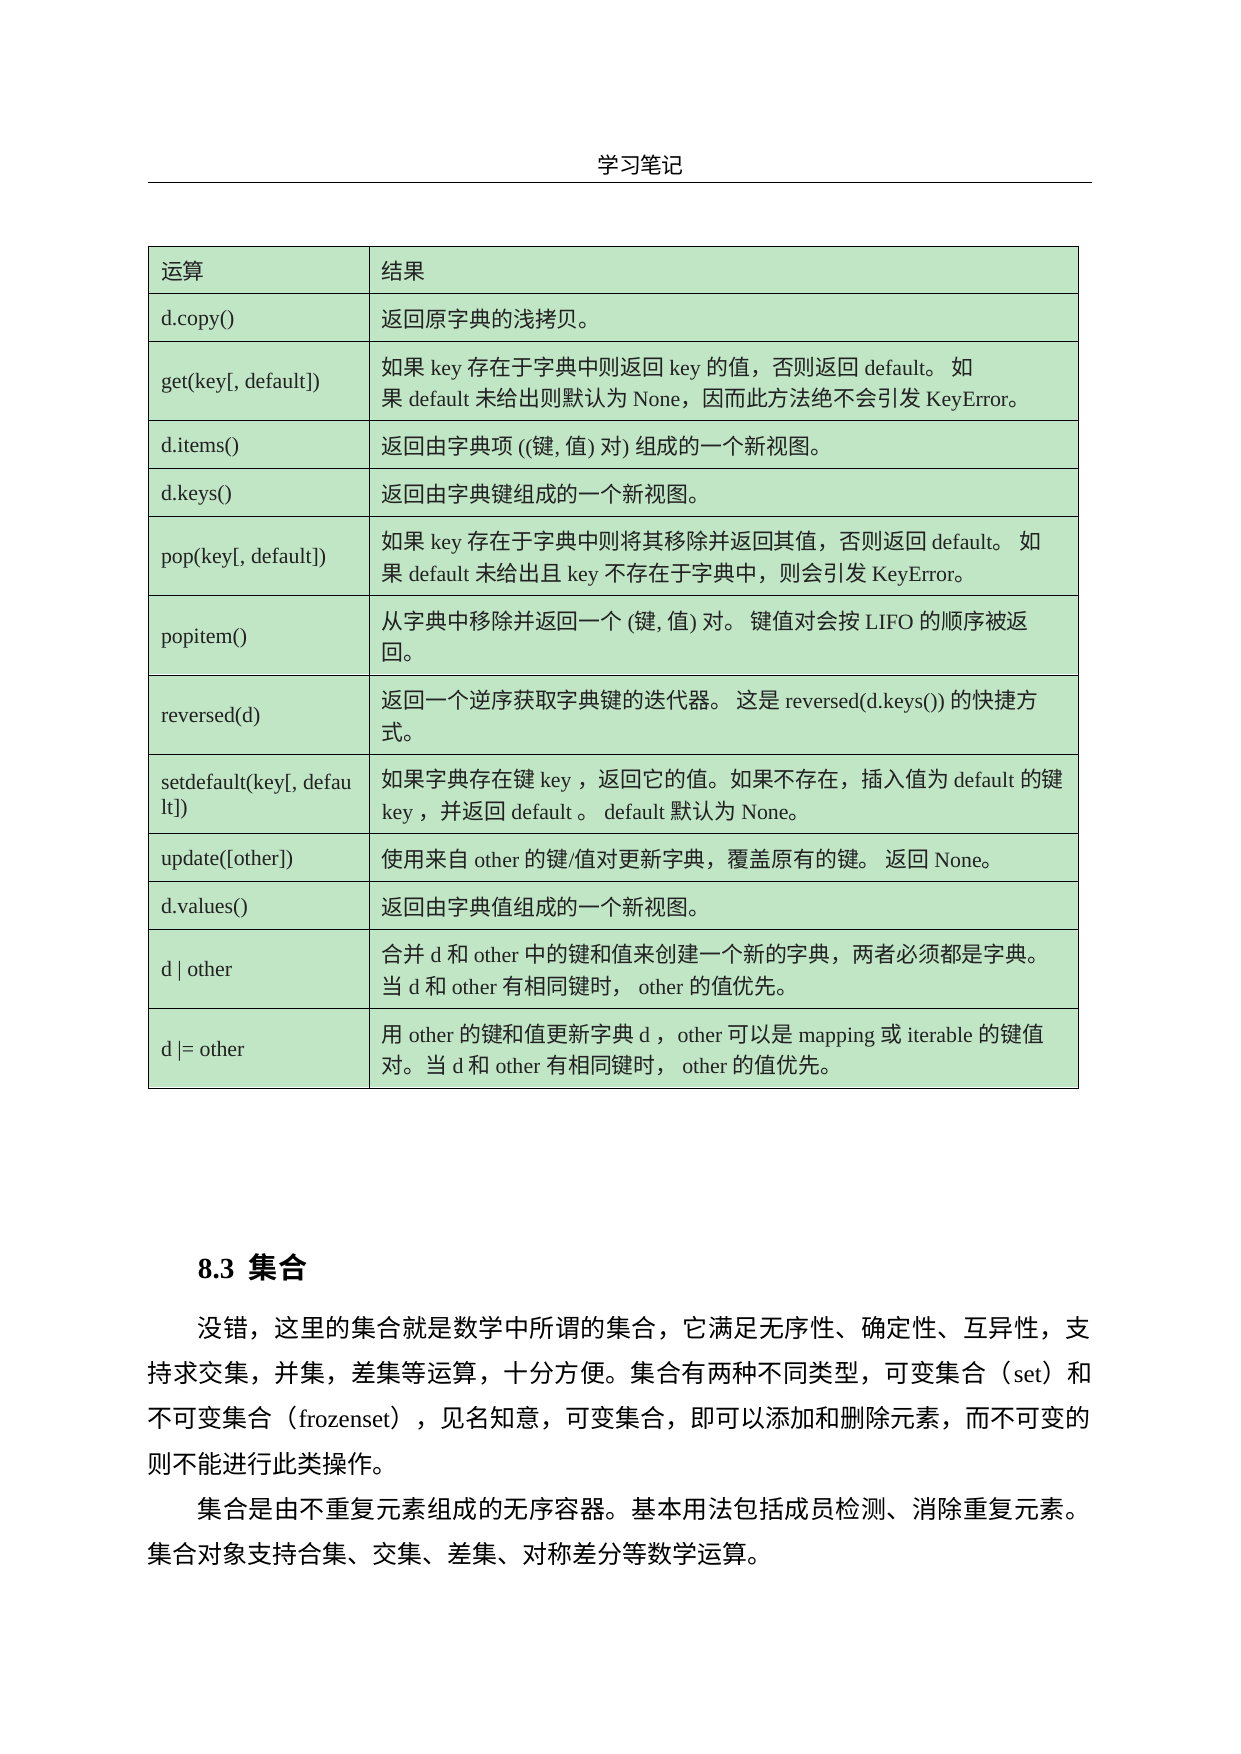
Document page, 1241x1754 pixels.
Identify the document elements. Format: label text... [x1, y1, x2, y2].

table_header 结果 [370, 247, 1078, 293]
table_cell 从字典中移除并返回一个 (键, 值) 对。 键值对会按 LIFO 的顺序被返回。 [370, 596, 1078, 674]
table_cell 如果 key 存在于字典中则返回 key 的值，否则返回 default。 如果 default 未给出则默认为 None，因而此方法绝不会引发 KeyError。 [370, 342, 1078, 420]
table_cell update([other]) [149, 834, 369, 881]
table_cell 合并 d 和 other 中的键和值来创建一个新的字典，两者必须都是字典。当 d 和 other 有相同键时， other 的值优先。 [370, 930, 1078, 1008]
table_cell d.values() [149, 882, 369, 929]
table_header 运算 [149, 247, 369, 293]
table_cell d.keys() [149, 469, 369, 516]
table_cell 返回由字典项 ((键, 值) 对) 组成的一个新视图。 [370, 421, 1078, 468]
table_cell d.items() [149, 421, 369, 468]
table_cell popitem() [149, 596, 369, 674]
table_cell get(key[, default]) [149, 342, 369, 420]
table_cell d | other [149, 930, 369, 1008]
subtitle 集合 [148, 1245, 1092, 1287]
table_cell 如果字典存在键 key ，返回它的值。如果不存在，插入值为 default 的键 key ，并返回 default 。 default 默认为 None。 [370, 755, 1078, 833]
table_cell 返回由字典键组成的一个新视图。 [370, 469, 1078, 516]
text 集合是由不重复元素组成的无序容器。基本用法包括成员检测、消除重复元素。集合对象支持合集、交集、差集、对称差分等数学运算。 [148, 1489, 1092, 1571]
table_cell pop(key[, default]) [149, 517, 369, 595]
table_cell 使用来自 other 的键/值对更新字典，覆盖原有的键。 返回 None。 [370, 834, 1078, 881]
table_cell d |= other [149, 1009, 369, 1087]
table_cell 返回由字典值组成的一个新视图。 [370, 882, 1078, 929]
table_cell 用 other 的键和值更新字典 d ，other 可以是 mapping 或 iterable 的键值对。当 d 和 other 有相同键时， other 的值优先。 [370, 1009, 1078, 1087]
table_cell setdefault(key[, default]) [149, 755, 369, 833]
table_cell 返回一个逆序获取字典键的迭代器。 这是 reversed(d.keys()) 的快捷方式。 [370, 676, 1078, 754]
table_cell d.copy() [149, 294, 369, 341]
table_cell 如果 key 存在于字典中则将其移除并返回其值，否则返回 default。 如果 default 未给出且 key 不存在于字典中，则会引发 KeyError。 [370, 517, 1078, 595]
text 没错，这里的集合就是数学中所谓的集合，它满足无序性、确定性、互异性，支持求交集，并集，差集等运算，十分方便。集合有两种不同类型，可变集合（set）和不可变集合（frozenset），见名知意，可变集合，即可以添加和删除元素，而不可变的则不能进行此类操作。 [148, 1308, 1092, 1480]
table_cell reversed(d) [149, 676, 369, 754]
table_cell 返回原字典的浅拷贝。 [370, 294, 1078, 341]
